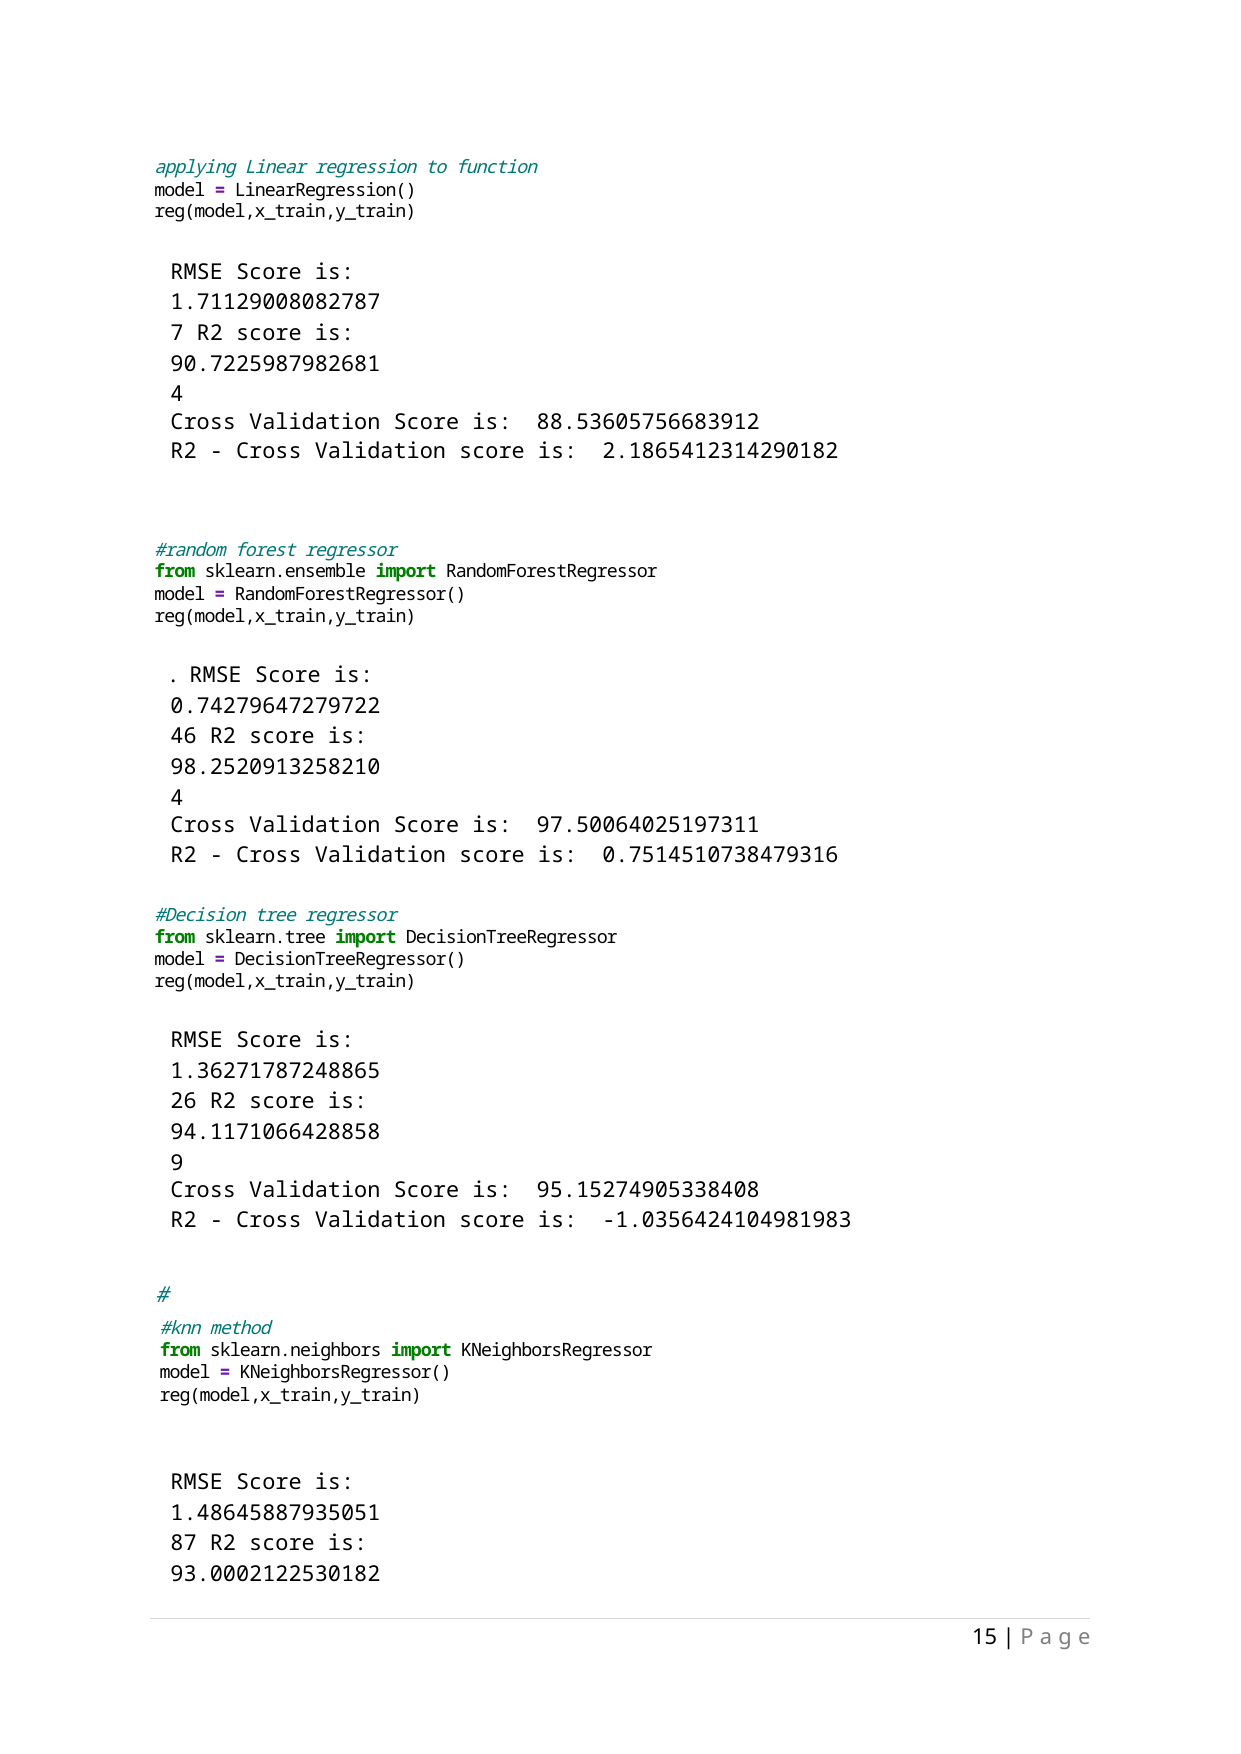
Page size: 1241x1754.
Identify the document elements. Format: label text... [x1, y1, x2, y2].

text . RMSE Score is: 0.7427964727972246 R2 score is: 98.25209132582104 [170, 659, 390, 811]
text RMSE Score is: 1.3627178724886526 R2 score is: 94.11710664288589 [170, 1024, 390, 1177]
text Cross Validation Score is: 88.53605756683912 [170, 409, 1090, 434]
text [170, 1466, 390, 1587]
text R2 - Cross Validation score is: 2.1865412314290182 [170, 435, 1090, 465]
text Cross Validation Score is: 97.50064025197311 [170, 812, 1090, 838]
text RMSE Score is: 1.711290080827877 R2 score is: 90.72259879826814 [170, 256, 390, 408]
text # [155, 1279, 1090, 1405]
text Cross Validation Score is: 95.15274905338408 [170, 1177, 1090, 1203]
text R2 - Cross Validation score is: -1.0356424104981983 [170, 1204, 1090, 1234]
text R2 - Cross Validation score is: 0.7514510738479316 [170, 838, 1090, 868]
